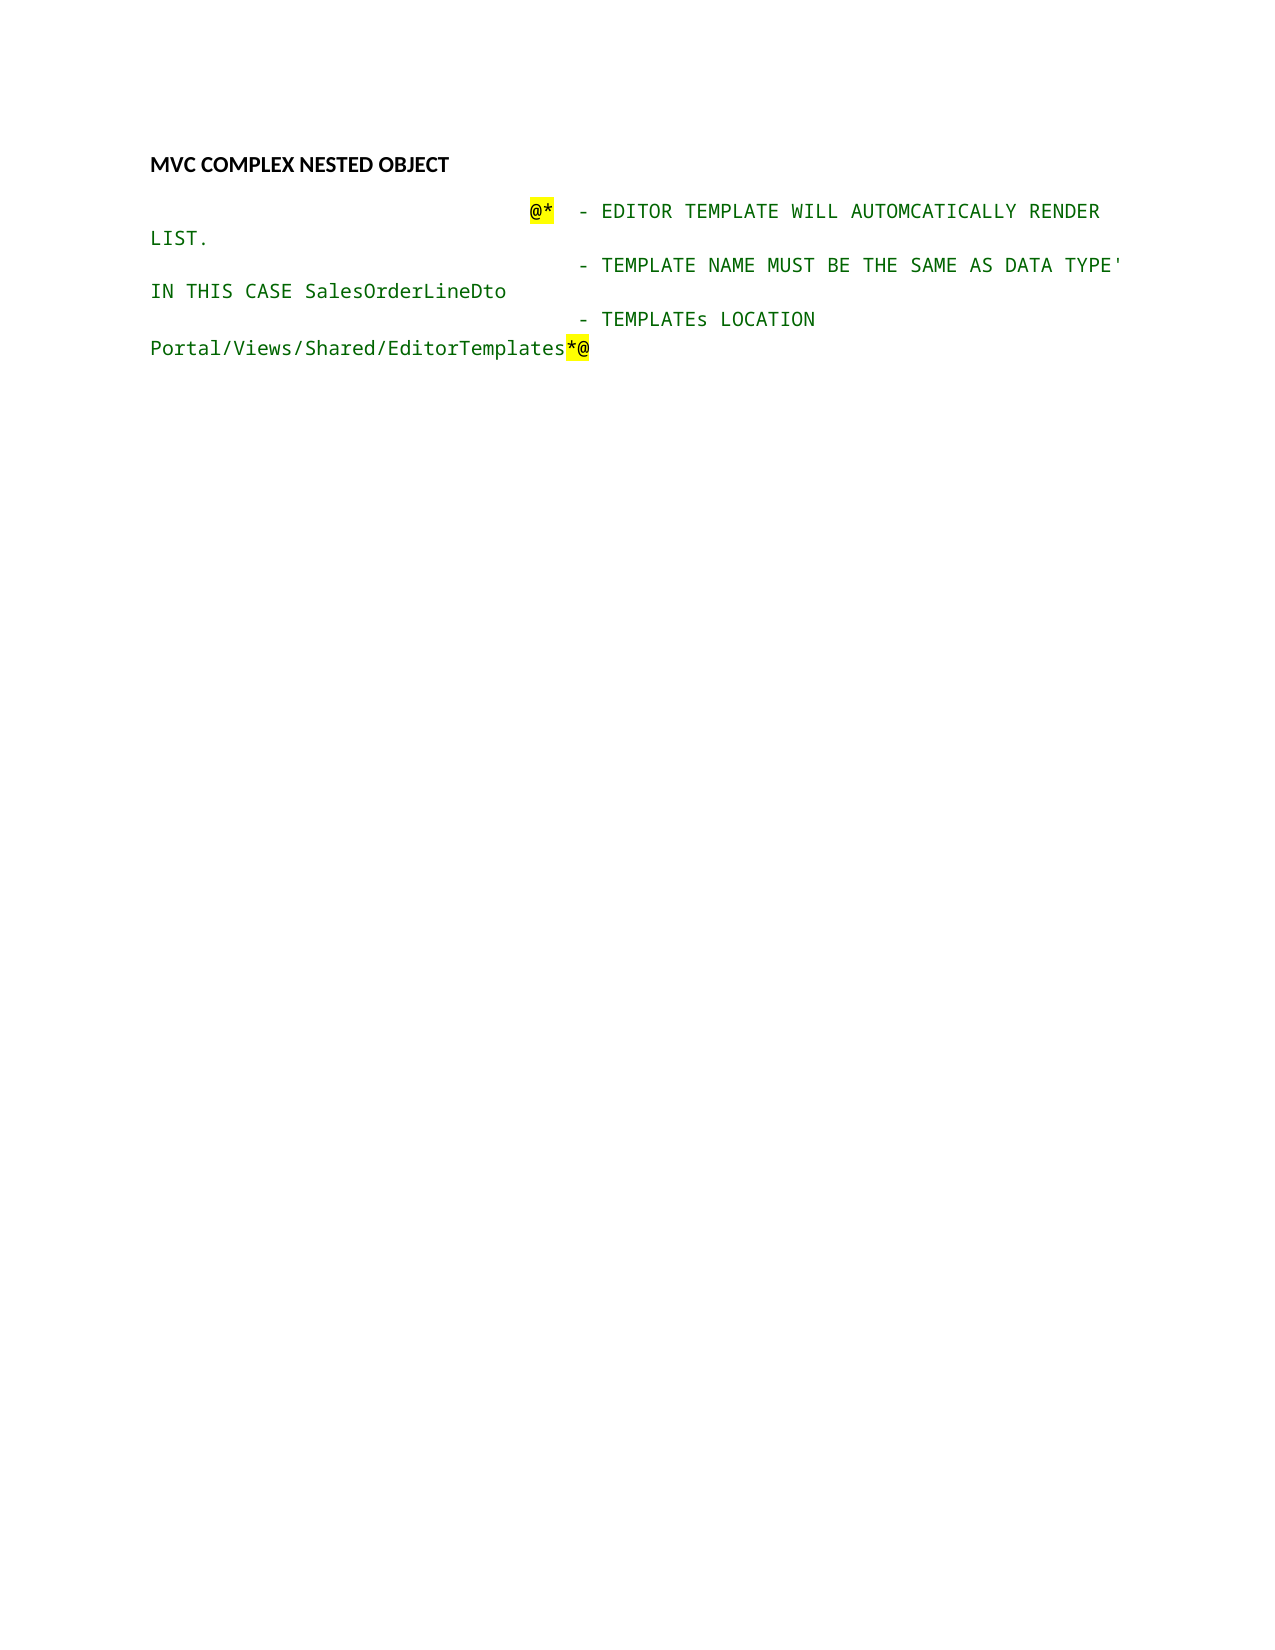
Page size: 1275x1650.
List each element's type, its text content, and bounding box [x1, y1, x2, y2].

text - TEMPLATE NAME MUST BE THE SAME AS DATA TYPE' IN THIS CASE SalesOrderLineDto [150, 251, 1125, 305]
text MVC COMPLEX NESTED OBJECT [150, 150, 1125, 178]
text - TEMPLATEs LOCATION Portal/Views/Shared/EditorTemplates*@ [150, 305, 1125, 361]
text @* - EDITOR TEMPLATE WILL AUTOMCATICALLY RENDER LIST. [150, 197, 1125, 251]
